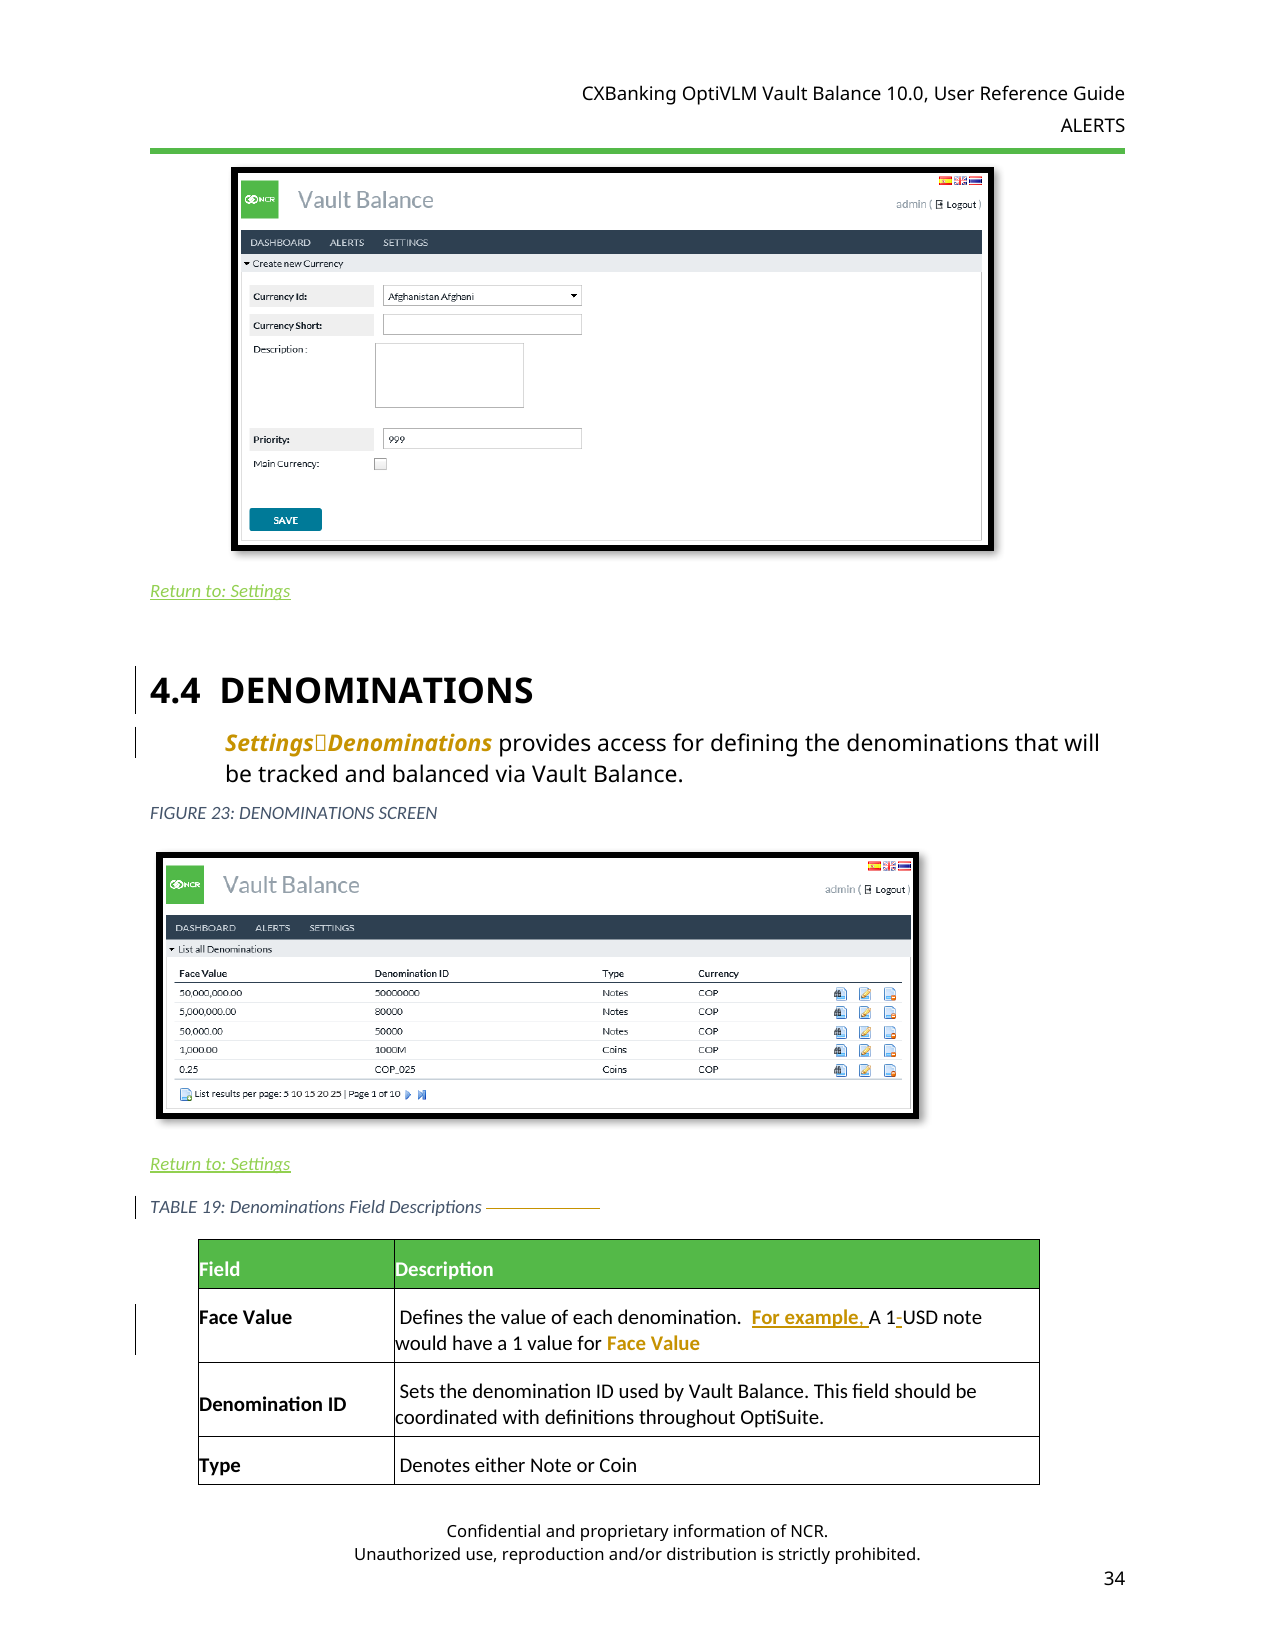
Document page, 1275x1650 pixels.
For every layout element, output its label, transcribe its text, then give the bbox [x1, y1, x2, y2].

text Return to: Settings [150, 1152, 1125, 1175]
table_cell Denotes either Note or Coin [395, 1437, 1039, 1484]
text SettingsDenominations provides access for defining the denominations that will be tracked and balanced via Vault Balance. [225, 727, 1125, 789]
picture [238, 173, 988, 545]
table_cell Sets the denomination ID used by Vault Balance. This field should be coordinated with definitions throughout OptiSuite. [395, 1363, 1039, 1436]
picture [163, 858, 913, 1113]
table_cell Defines the value of each denomination. A 1USD note would have a 1 value for Face Value [395, 1289, 1039, 1362]
table_cell Type [199, 1437, 394, 1484]
subtitle DENOMINATIONS [150, 666, 1125, 714]
table_header Field [199, 1240, 394, 1288]
text TABLE 19: Denominations Field Descriptions [150, 1196, 1125, 1218]
text Return to: Settings [150, 579, 1125, 602]
table_header Description [395, 1240, 1039, 1288]
text FIGURE 23: DENOMINATIONS SCREEN [150, 802, 1125, 824]
table_cell Denomination ID [199, 1363, 394, 1436]
table_cell Face Value [199, 1289, 394, 1362]
